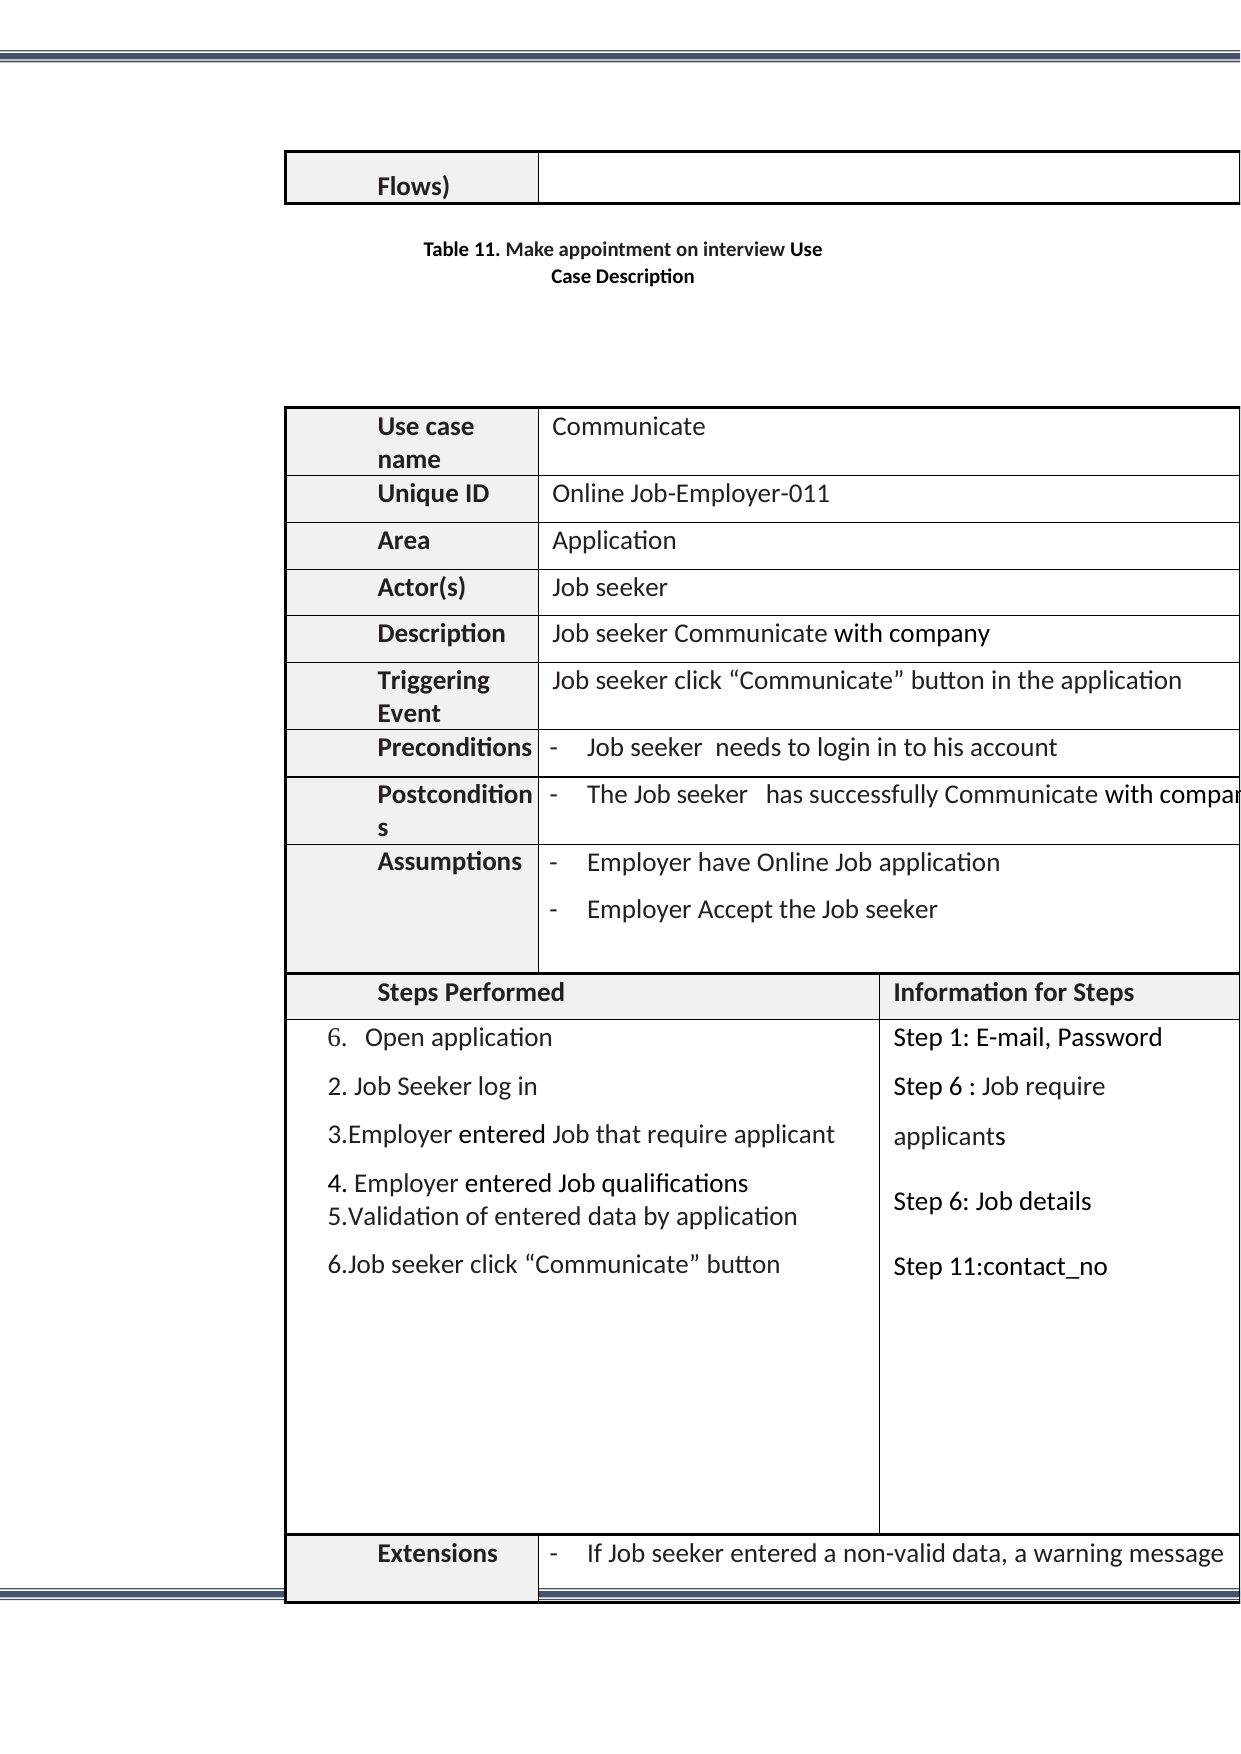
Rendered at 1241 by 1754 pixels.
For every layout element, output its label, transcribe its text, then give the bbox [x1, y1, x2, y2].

table_cell - The Job seeker has successfully Communicate with company [539, 778, 1239, 843]
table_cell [539, 1536, 1239, 1601]
table_cell Step 1: E-mail, Password Step 6 : Job require applicants Step 6: Job details Step 11:contact_no [880, 1020, 1239, 1533]
table_cell Assumptions [287, 845, 538, 972]
table_cell Unique ID [287, 476, 538, 522]
table_cell Job seeker click “Communicate” button in the application [539, 663, 1239, 729]
table_cell Information for Steps [880, 975, 1239, 1019]
table_cell - Job seeker needs to login in to his account [539, 730, 1239, 776]
table_cell Actor(s) [287, 570, 538, 615]
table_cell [287, 1536, 538, 1601]
text Table 11. Make appointment on interview Use Case Description [410, 236, 837, 289]
table_cell Online Job-Employer-011 [539, 476, 1239, 522]
table_cell Postconditions [287, 778, 538, 843]
table_cell Preconditions [287, 730, 538, 776]
table_header Communicate [539, 409, 1239, 475]
table_cell Employer have Online Job application Employer Accept the Job seeker [539, 845, 1239, 972]
table_cell Triggering Event [287, 663, 538, 729]
table_cell Application [539, 523, 1239, 569]
table_cell Steps Performed [287, 975, 879, 1019]
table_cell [287, 153, 538, 202]
table_cell Area [287, 523, 538, 569]
table_header Use case name [287, 409, 538, 475]
table_cell Description [287, 616, 538, 662]
table_cell Job seeker Communicate with company [539, 616, 1239, 662]
table_cell Job seeker [539, 570, 1239, 615]
table_cell Open application 2. Job Seeker log in 3.Employer entered Job that require applicant 4. Employer entered Job qualifications 5.Validation of entered data by application 6.Job seeker click “Communicate” button [287, 1020, 879, 1533]
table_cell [539, 153, 1239, 202]
